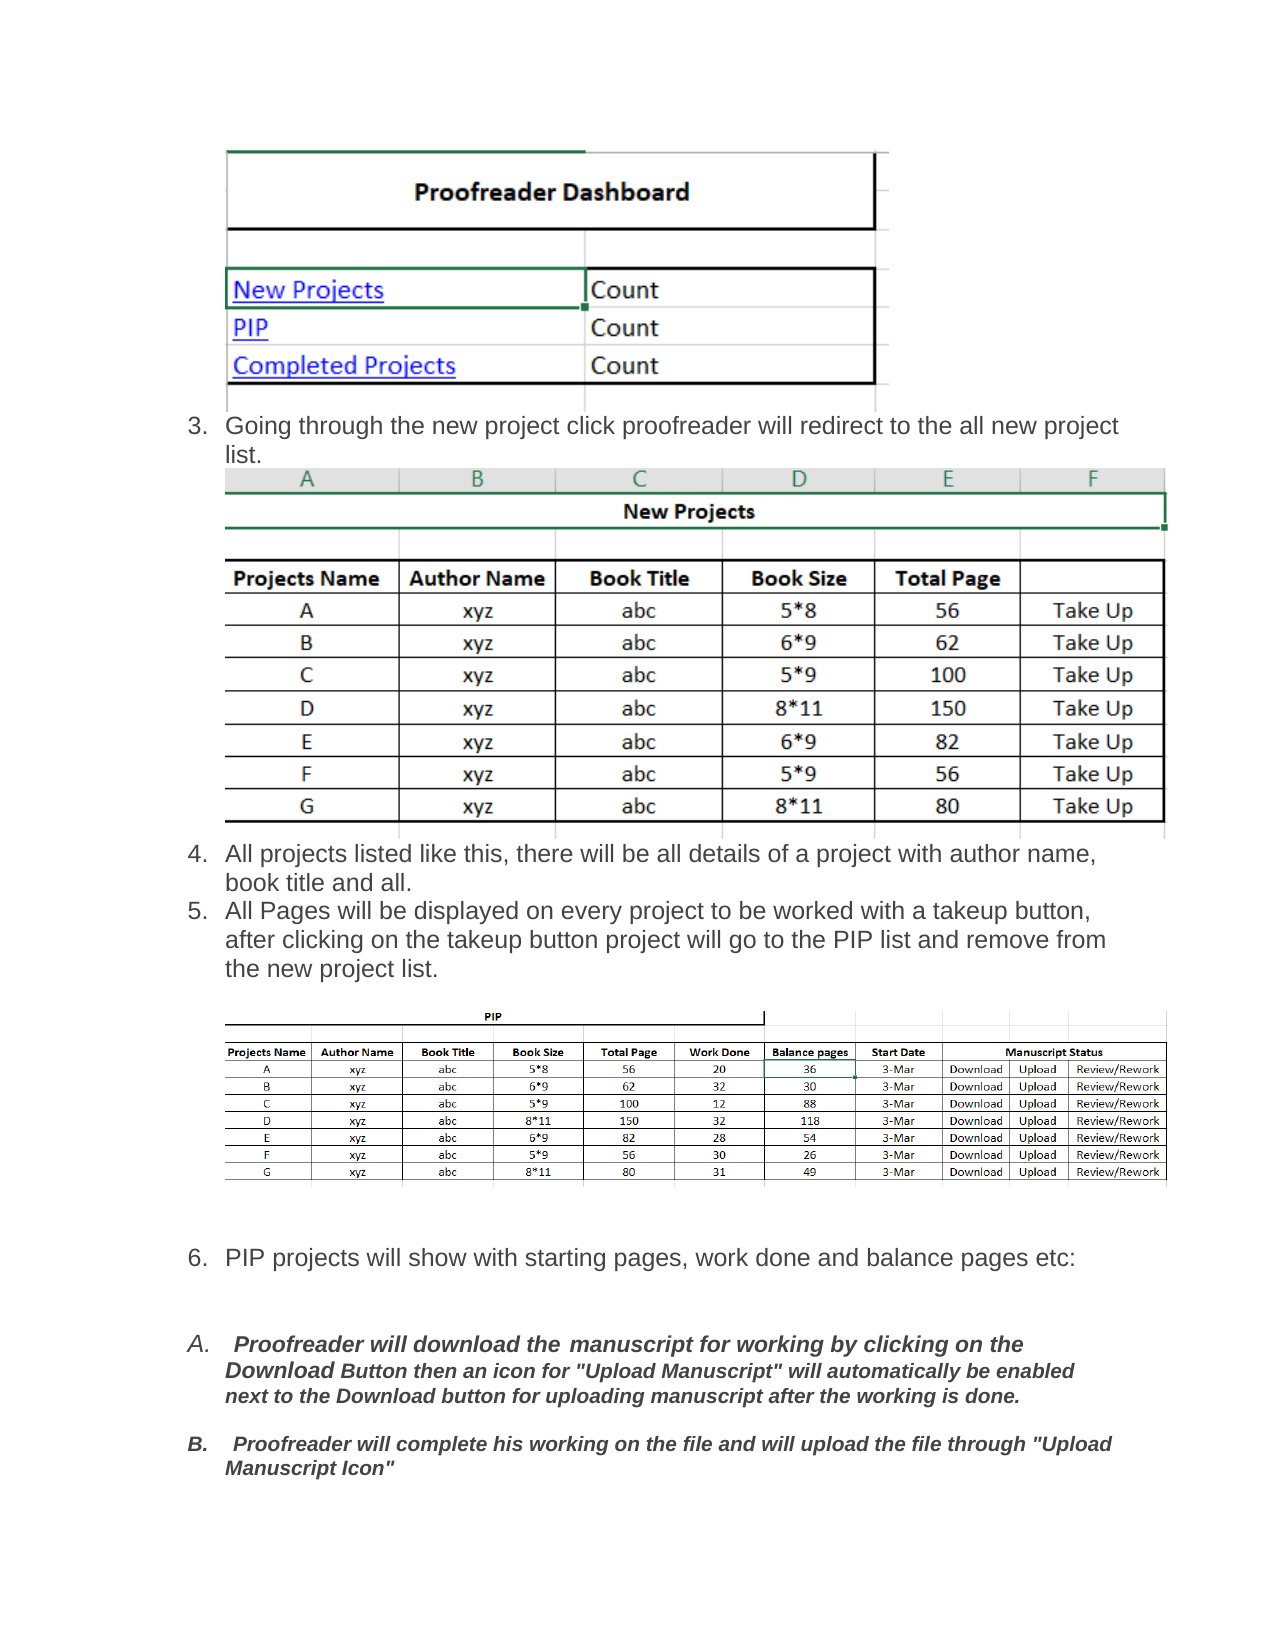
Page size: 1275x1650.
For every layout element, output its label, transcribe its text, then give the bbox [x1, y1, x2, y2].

picture [225, 1011, 1168, 1187]
list Going through the new project click proofreader will redirect to the all new project list. [187, 411, 1125, 469]
list All Pages will be displayed on every project to be worked with a takeup button, after clicking on the takeup button project will go to the PIP list and remove from the new project list. [187, 896, 1125, 982]
list Proofreader will complete his working on the file and will upload the file through "Upload Manuscript Icon" [187, 1432, 1125, 1479]
picture [225, 468, 1168, 839]
list Proofreader will download the manuscript for working by clicking on the Download Button then an icon for "Upload Manuscript" will automatically be enabled next to the Download button for uploading manuscript after the working is done. [187, 1328, 1125, 1432]
list All projects listed like this, there will be all details of a project with author name, book title and all. [187, 839, 1125, 896]
picture [225, 150, 889, 412]
list PIP projects will show with starting pages, work done and balance pages etc: [187, 1243, 1125, 1272]
